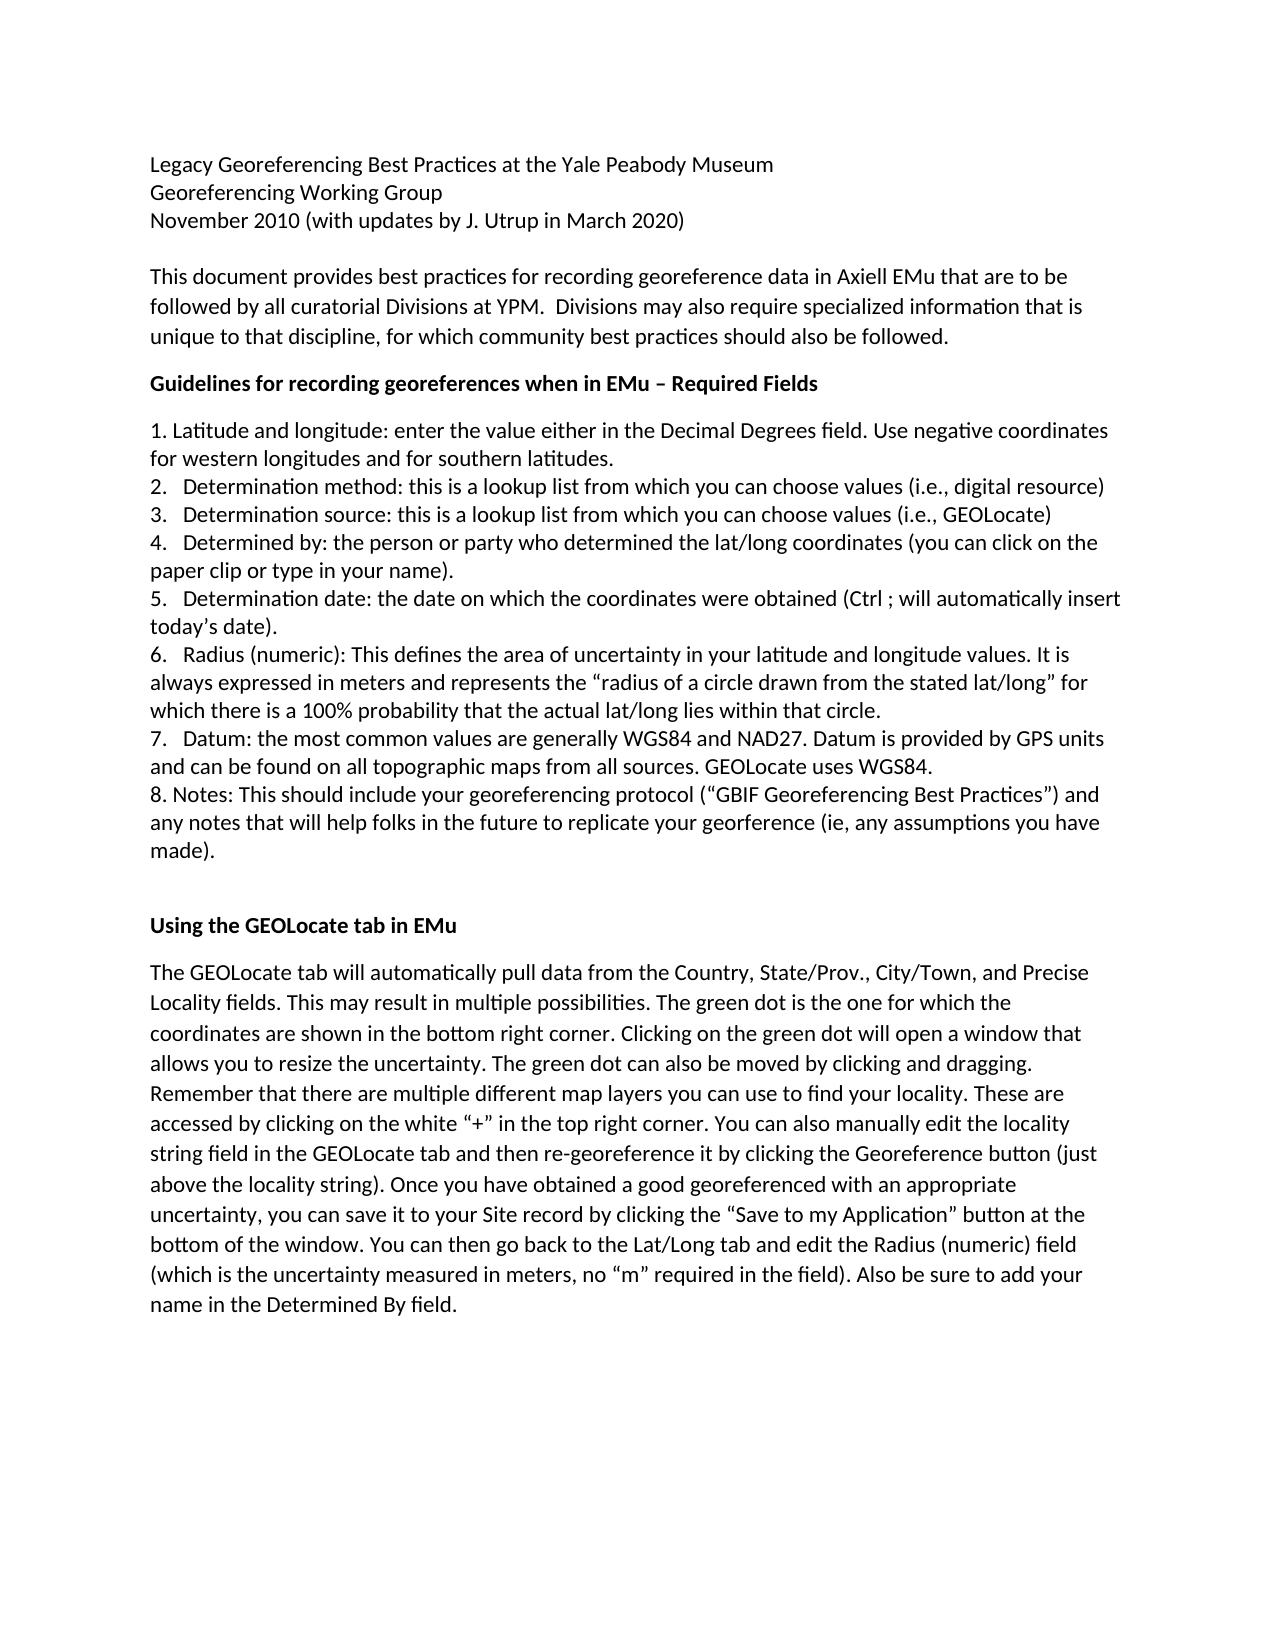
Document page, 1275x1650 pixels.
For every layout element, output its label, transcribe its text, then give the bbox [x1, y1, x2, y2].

text November 2010 (with updates by J. Utrup in March 2020) [150, 206, 1125, 234]
text 8. Notes: This should include your georeferencing protocol (“GBIF Georeferencing Best Practices”) and any notes that will help folks in the future to replicate your georference (ie, any assumptions you have made). [150, 781, 1125, 864]
text Guidelines for recording georeferences when in EMu – Required Fields [150, 369, 1125, 397]
text 3. Determination source: this is a lookup list from which you can choose values (i.e., GEOLocate) [150, 500, 1125, 528]
text Legacy Georeferencing Best Practices at the Yale Peabody Museum [150, 150, 1125, 178]
text Georeferencing Working Group [150, 178, 1125, 206]
text The GEOLocate tab will automatically pull data from the Country, State/Prov., City/Town, and Precise Locality fields. This may result in multiple possibilities. The green dot is the one for which the coordinates are shown in the bottom right corner. Clicking on the green dot will open a window that allows you to resize the uncertainty. The green dot can also be moved by clicking and dragging. Remember that there are multiple different map layers you can use to find your locality. These are accessed by clicking on the white “+” in the top right corner. You can also manually edit the locality string field in the GEOLocate tab and then re-georeference it by clicking the Georeference button (just above the locality string). Once you have obtained a good georeferenced with an appropriate uncertainty, you can save it to your Site record by clicking the “Save to my Application” button at the bottom of the window. You can then go back to the Lat/Long tab and edit the Radius (numeric) field (which is the uncertainty measured in meters, no “m” required in the field). Also be sure to add your name in the Determined By field. [150, 958, 1125, 1319]
text 1. Latitude and longitude: enter the value either in the Decimal Degrees field. Use negative coordinates for western longitudes and for southern latitudes. [150, 416, 1125, 472]
text 4. Determined by: the person or party who determined the lat/long coordinates (you can click on the paper clip or type in your name). [150, 528, 1125, 584]
text 2. Determination method: this is a lookup list from which you can choose values (i.e., digital resource) [150, 472, 1125, 500]
text Using the GEOLocate tab in EMu [150, 911, 1125, 939]
text 6. Radius (numeric): This defines the area of uncertainty in your latitude and longitude values. It is always expressed in meters and represents the “radius of a circle drawn from the stated lat/long” for which there is a 100% probability that the actual lat/long lies within that circle. [150, 640, 1125, 724]
text This document provides best practices for recording georeference data in Axiell EMu that are to be followed by all curatorial Divisions at YPM. Divisions may also require specialized information that is unique to that discipline, for which community best practices should also be followed. [150, 262, 1125, 351]
text 5. Determination date: the date on which the coordinates were obtained (Ctrl ; will automatically insert today’s date). [150, 584, 1125, 640]
text 7. Datum: the most common values are generally WGS84 and NAD27. Datum is provided by GPS units and can be found on all topographic maps from all sources. GEOLocate uses WGS84. [150, 724, 1125, 781]
